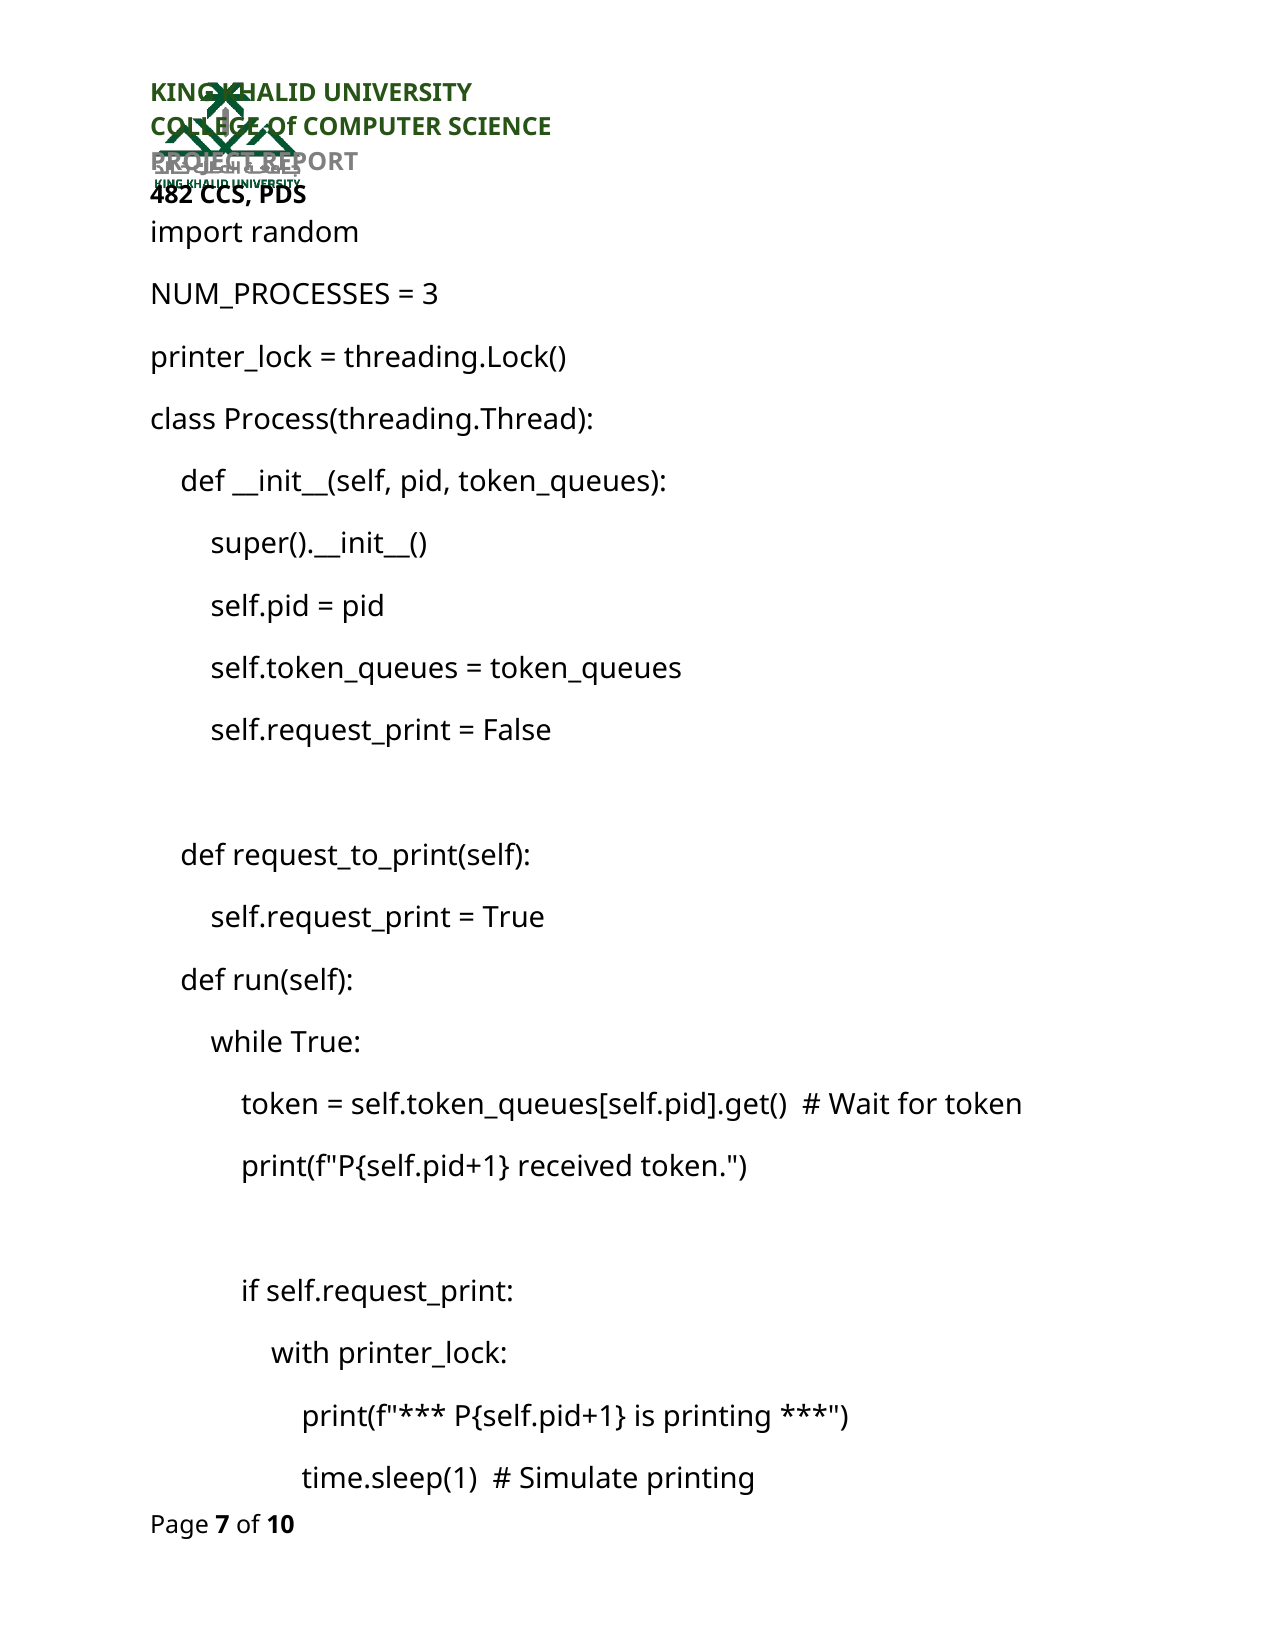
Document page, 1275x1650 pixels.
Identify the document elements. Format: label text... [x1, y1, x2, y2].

text NUM_PROCESSES = 3 [150, 273, 1125, 313]
text with printer_lock: [150, 1332, 1125, 1372]
text self.request_print = True [150, 896, 1125, 936]
text printer_lock = threading.Lock() [150, 336, 1125, 376]
text if self.request_print: [150, 1270, 1125, 1310]
picture [280, 188, 287, 197]
text self.token_queues = token_queues [150, 647, 1125, 687]
picture [150, 75, 305, 197]
text token = self.token_queues[self.pid].get() # Wait for token [150, 1083, 1125, 1123]
text super().__init__() [150, 523, 1125, 562]
text self.pid = pid [150, 585, 1125, 625]
text class Process(threading.Thread): [150, 398, 1125, 438]
text print(f"P{self.pid+1} received token.") [150, 1146, 1125, 1185]
text while True: [150, 1021, 1125, 1061]
picture [297, 187, 305, 196]
text def __init__(self, pid, token_queues): [150, 460, 1125, 500]
text def request_to_print(self): [150, 834, 1125, 874]
text self.request_print = False [150, 709, 1125, 749]
text print(f"*** P{self.pid+1} is printing ***") [150, 1395, 1125, 1434]
text def run(self): [150, 959, 1125, 998]
text time.sleep(1) # Simulate printing [150, 1457, 1125, 1497]
text import random [150, 211, 1125, 251]
